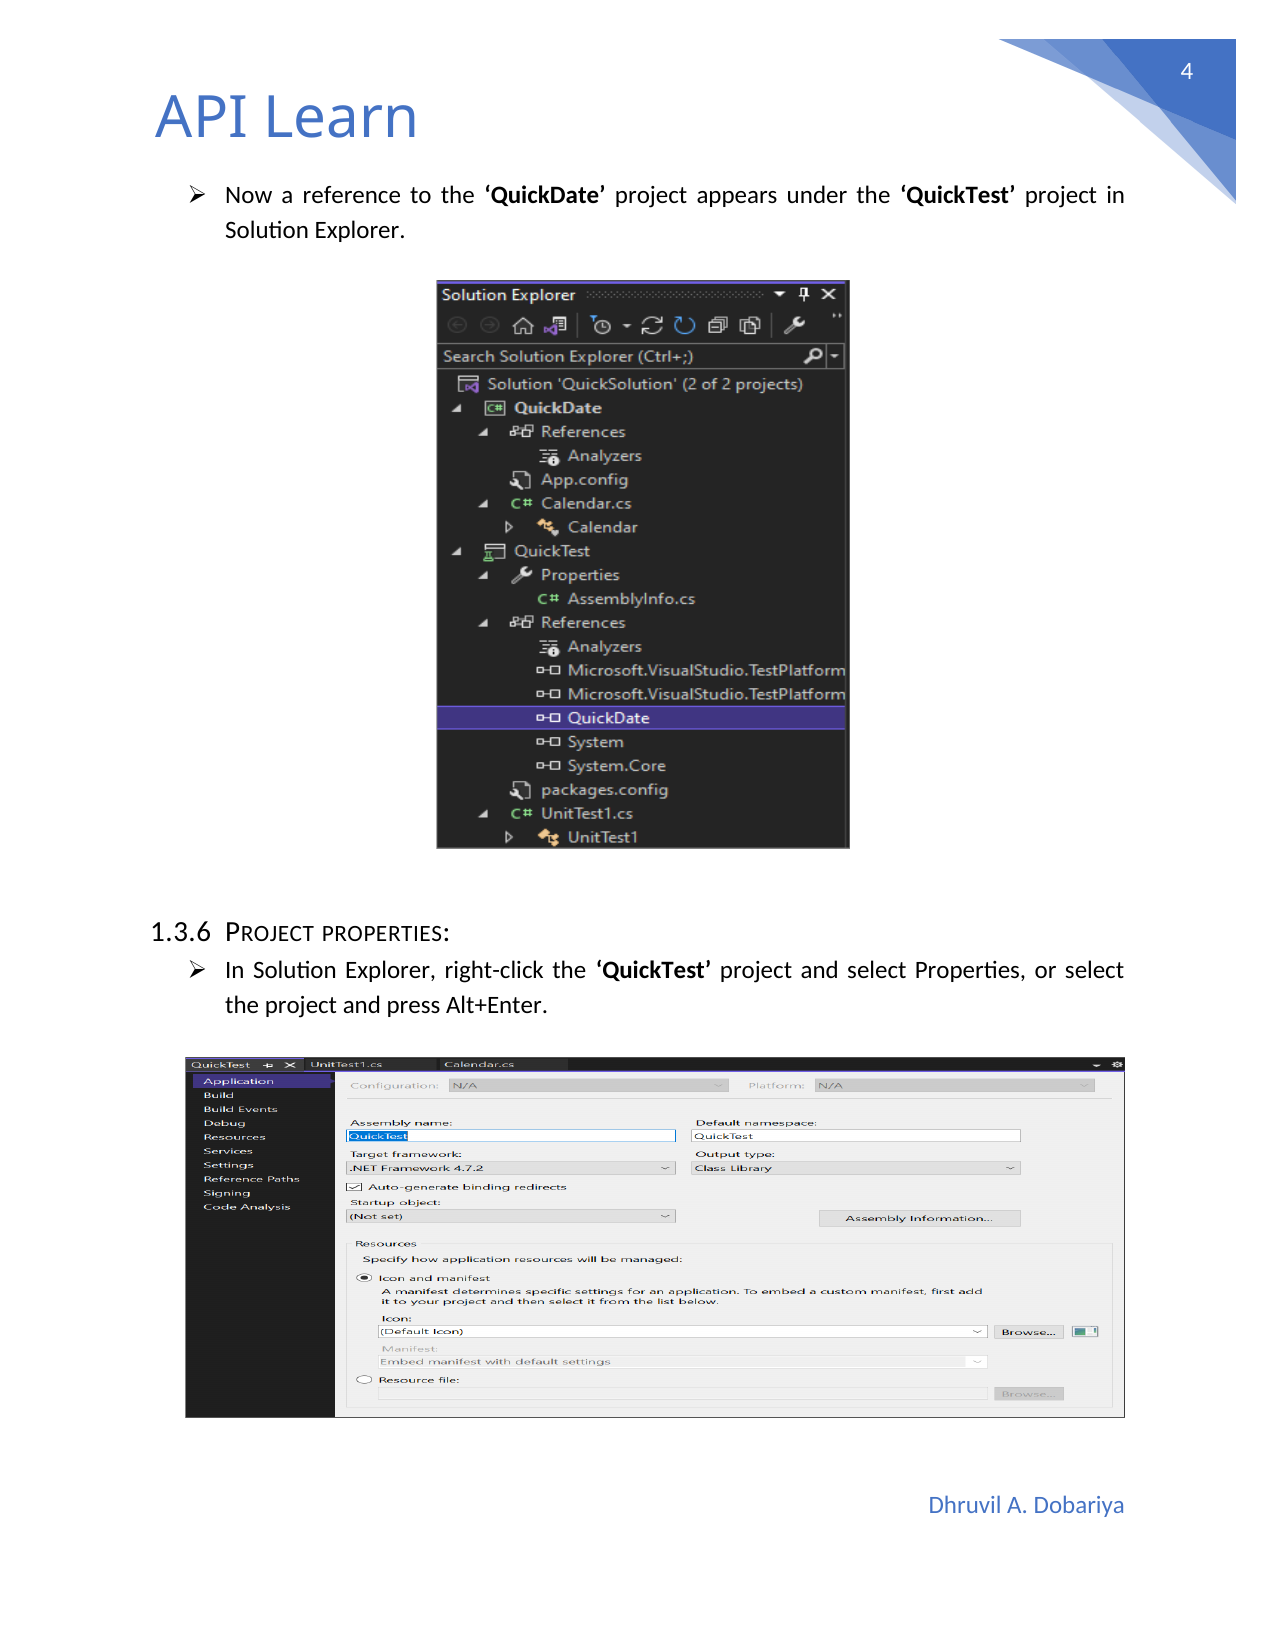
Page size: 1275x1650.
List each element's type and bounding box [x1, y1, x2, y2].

picture [436, 280, 850, 849]
picture [997, 39, 1236, 205]
picture [185, 1057, 1125, 1418]
picture [1028, 193, 1034, 201]
